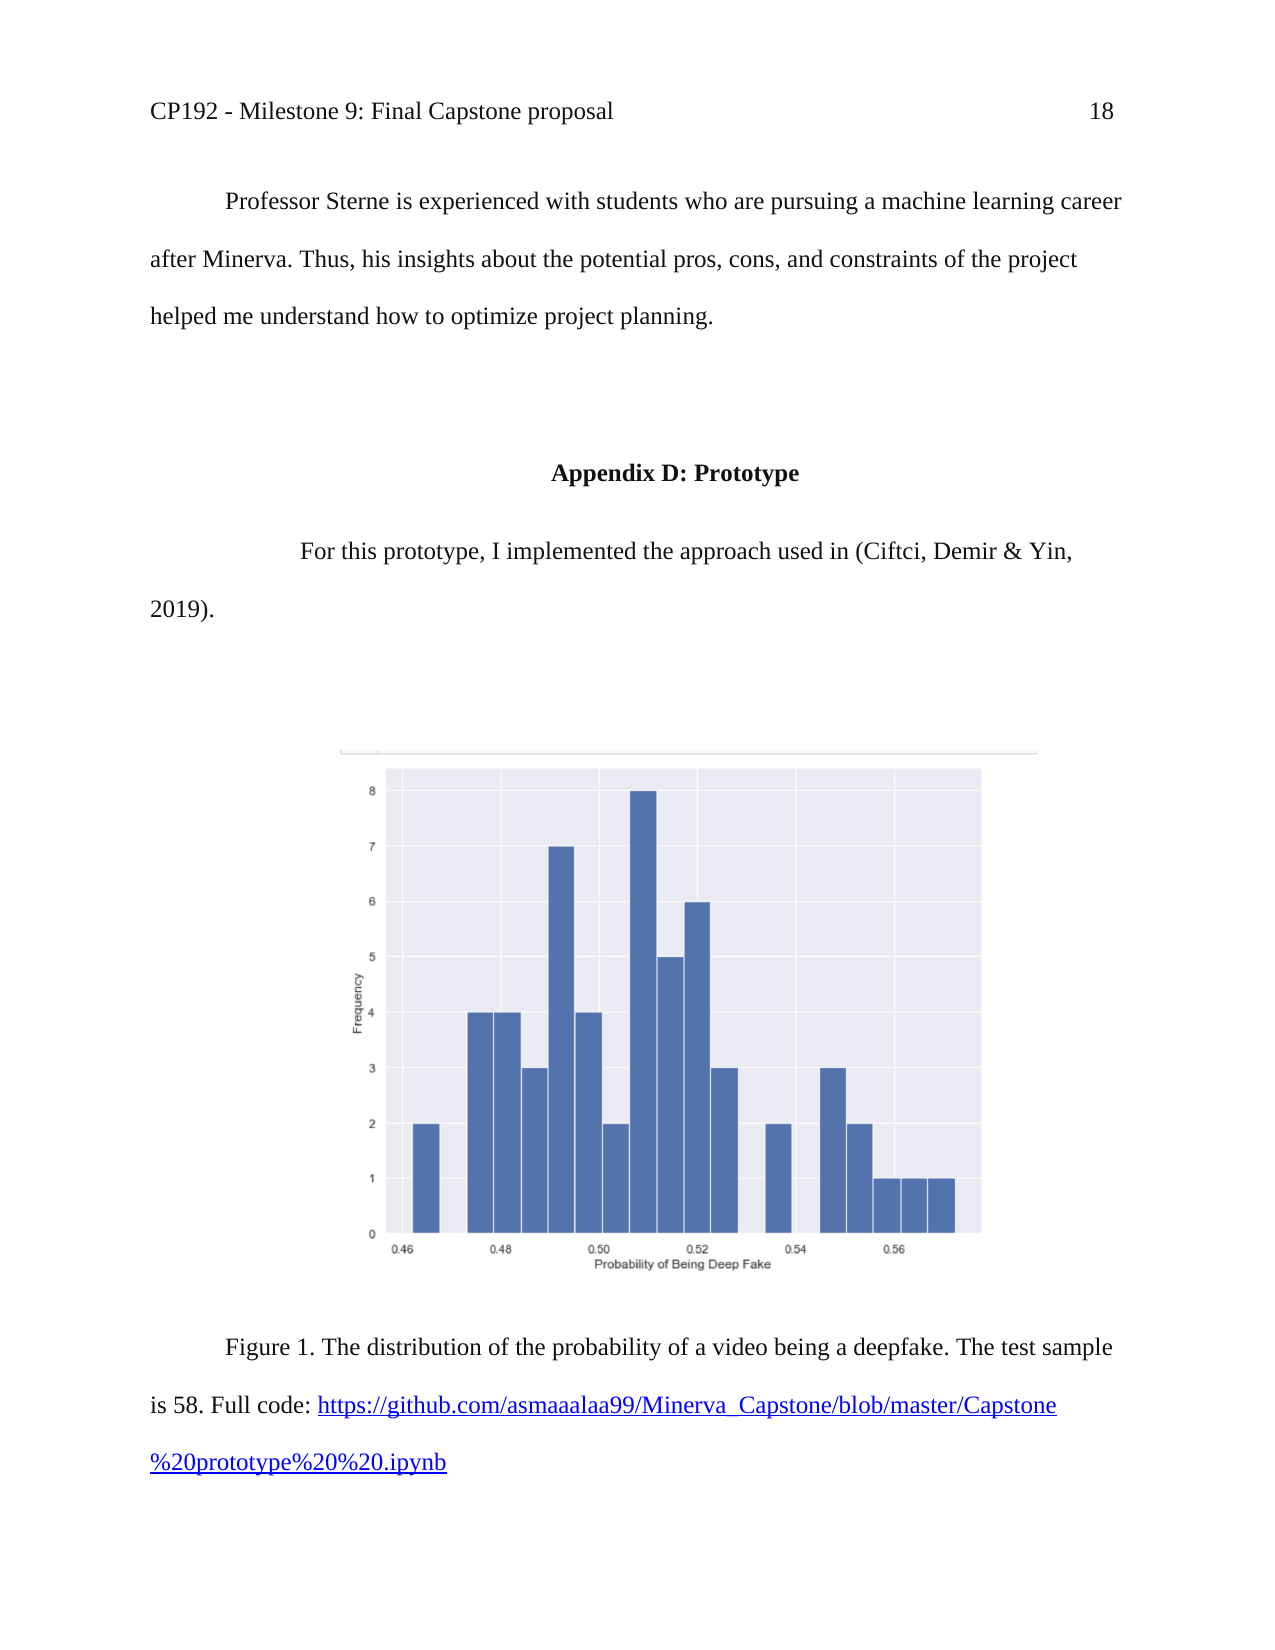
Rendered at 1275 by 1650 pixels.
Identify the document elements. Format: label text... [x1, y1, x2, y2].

text Professor Sterne is experienced with students who are pursuing a machine learning career after Minerva. Thus, his insights about the potential pros, cons, and constraints of the project helped me understand how to optimize project planning. [150, 186, 1125, 330]
text Figure 1. The distribution of the probability of a video being a deepfake. The test sample is 58. Full code: https://github.com/asmaaalaa99/Minerva_Capstone/blob/master/Capstone%20prototype%20%20.ipynb [150, 1332, 1125, 1476]
subtitle Appendix D: Prototype [150, 458, 1125, 487]
text For this prototype, I implemented the approach used in (Ciftci, Demir & Yin, 2019). [150, 536, 1125, 623]
picture [312, 750, 1038, 1283]
